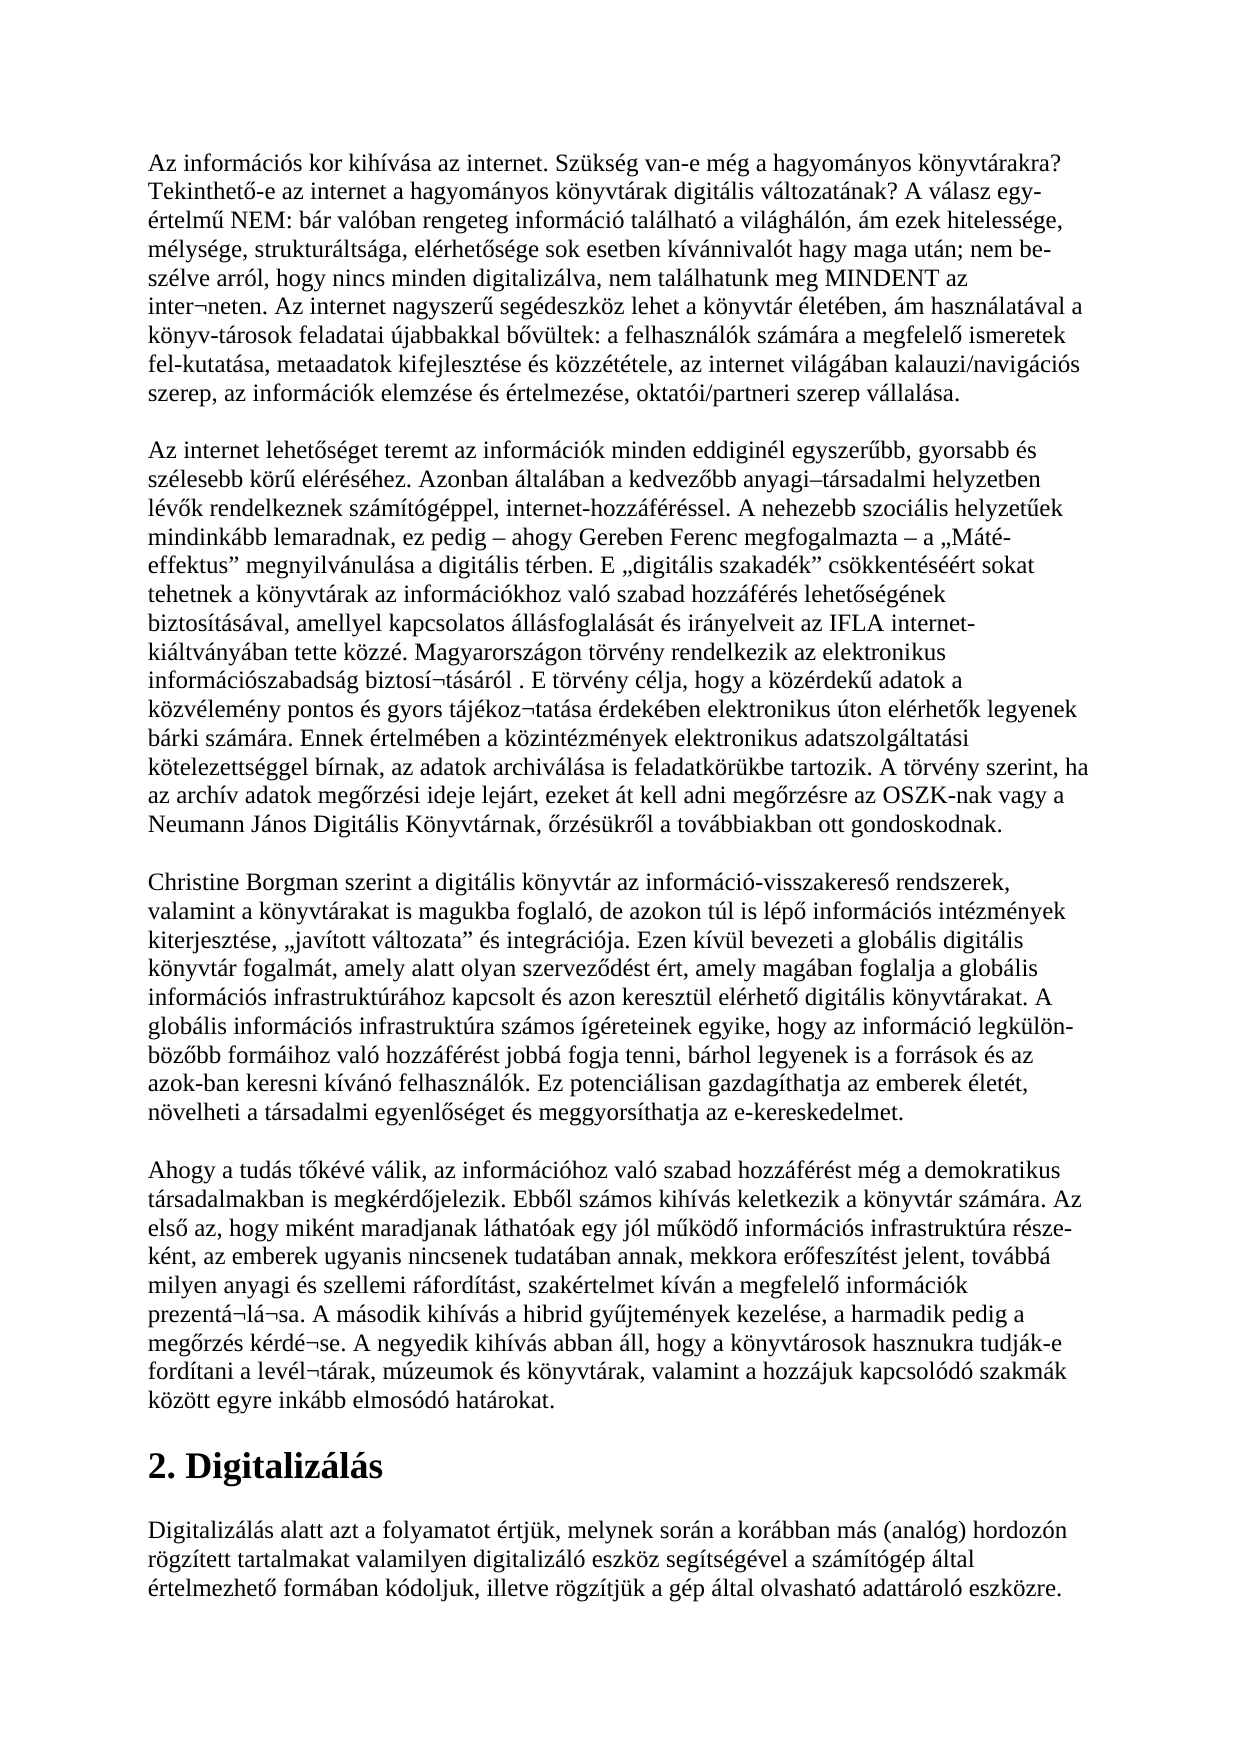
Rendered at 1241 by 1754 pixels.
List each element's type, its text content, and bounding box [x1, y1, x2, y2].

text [148, 1515, 1093, 1602]
text Az információs kor kihívása az internet. Szükség van-e még a hagyományos könyvtárakra? Tekinthető-e az internet a hagyományos könyvtárak digitális változatának? A válasz egy-értelmű NEM: bár valóban rengeteg információ található a világhálón, ám ezek hitelessége, mélysége, strukturáltsága, elérhetősége sok esetben kívánnivalót hagy maga után; nem be-szélve arról, hogy nincs minden digitalizálva, nem találhatunk meg MINDENT az inter¬neten. Az internet nagyszerű segédeszköz lehet a könyvtár életében, ám használatával a könyv-tárosok feladatai újabbakkal bővültek: a felhasználók számára a megfelelő ismeretek fel-kutatása, metaadatok kifejlesztése és közzététele, az internet világában kalauzi/navigációs szerep, az információk elemzése és értelmezése, oktatói/partneri szerep vállalása. [148, 148, 1093, 406]
text 2. Digitalizálás [148, 1443, 1093, 1486]
text Az internet lehetőséget teremt az információk minden eddiginél egyszerűbb, gyorsabb és szélesebb körű eléréséhez. Azonban általában a kedvezőbb anyagi–társadalmi helyzetben lévők rendelkeznek számítógéppel, internet-hozzáféréssel. A nehezebb szociális helyzetűek mindinkább lemaradnak, ez pedig – ahogy Gereben Ferenc megfogalmazta – a „Máté-effektus” megnyilvánulása a digitális térben. E „digitális szakadék” csökkentéséért sokat tehetnek a könyvtárak az információkhoz való szabad hozzáférés lehetőségének biztosításával, amellyel kapcsolatos állásfoglalását és irányelveit az IFLA internet-kiáltványában tette közzé. Magyarországon törvény rendelkezik az elektronikus információszabadság biztosí¬tásáról . E törvény célja, hogy a közérdekű adatok a közvélemény pontos és gyors tájékoz¬tatása érdekében elektronikus úton elérhetők legyenek bárki számára. Ennek értelmében a közintézmények elektronikus adatszolgáltatási kötelezettséggel bírnak, az adatok archiválása is feladatkörükbe tartozik. A törvény szerint, ha az archív adatok megőrzési ideje lejárt, ezeket át kell adni megőrzésre az OSZK-nak vagy a Neumann János Digitális Könyvtárnak, őrzésükről a továbbiakban ott gondoskodnak. [148, 436, 1093, 838]
text Ahogy a tudás tőkévé válik, az információhoz való szabad hozzáférést még a demokratikus társadalmakban is megkérdőjelezik. Ebből számos kihívás keletkezik a könyvtár számára. Az első az, hogy miként maradjanak láthatóak egy jól működő információs infrastruktúra része-ként, az emberek ugyanis nincsenek tudatában annak, mekkora erőfeszítést jelent, továbbá milyen anyagi és szellemi ráfordítást, szakértelmet kíván a megfelelő információk prezentá¬lá¬sa. A második kihívás a hibrid gyűjtemények kezelése, a harmadik pedig a megőrzés kérdé¬se. A negyedik kihívás abban áll, hogy a könyvtárosok hasznukra tudják-e fordítani a levél¬tárak, múzeumok és könyvtárak, valamint a hozzájuk kapcsolódó szakmák között egyre inkább elmosódó határokat. [148, 1155, 1093, 1414]
text Christine Borgman szerint a digitális könyvtár az információ-visszakereső rendszerek, valamint a könyvtárakat is magukba foglaló, de azokon túl is lépő információs intézmények kiterjesztése, „javított változata” és integrációja. Ezen kívül bevezeti a globális digitális könyvtár fogalmát, amely alatt olyan szerveződést ért, amely magában foglalja a globális információs infrastruktúrához kapcsolt és azon keresztül elérhető digitális könyvtárakat. A globális információs infrastruktúra számos ígéreteinek egyike, hogy az információ legkülön-bözőbb formáihoz való hozzáférést jobbá fogja tenni, bárhol legyenek is a források és az azok-ban keresni kívánó felhasználók. Ez potenciálisan gazdagíthatja az emberek életét, növelheti a társadalmi egyenlőséget és meggyorsíthatja az e-kereskedelmet. [148, 867, 1093, 1126]
